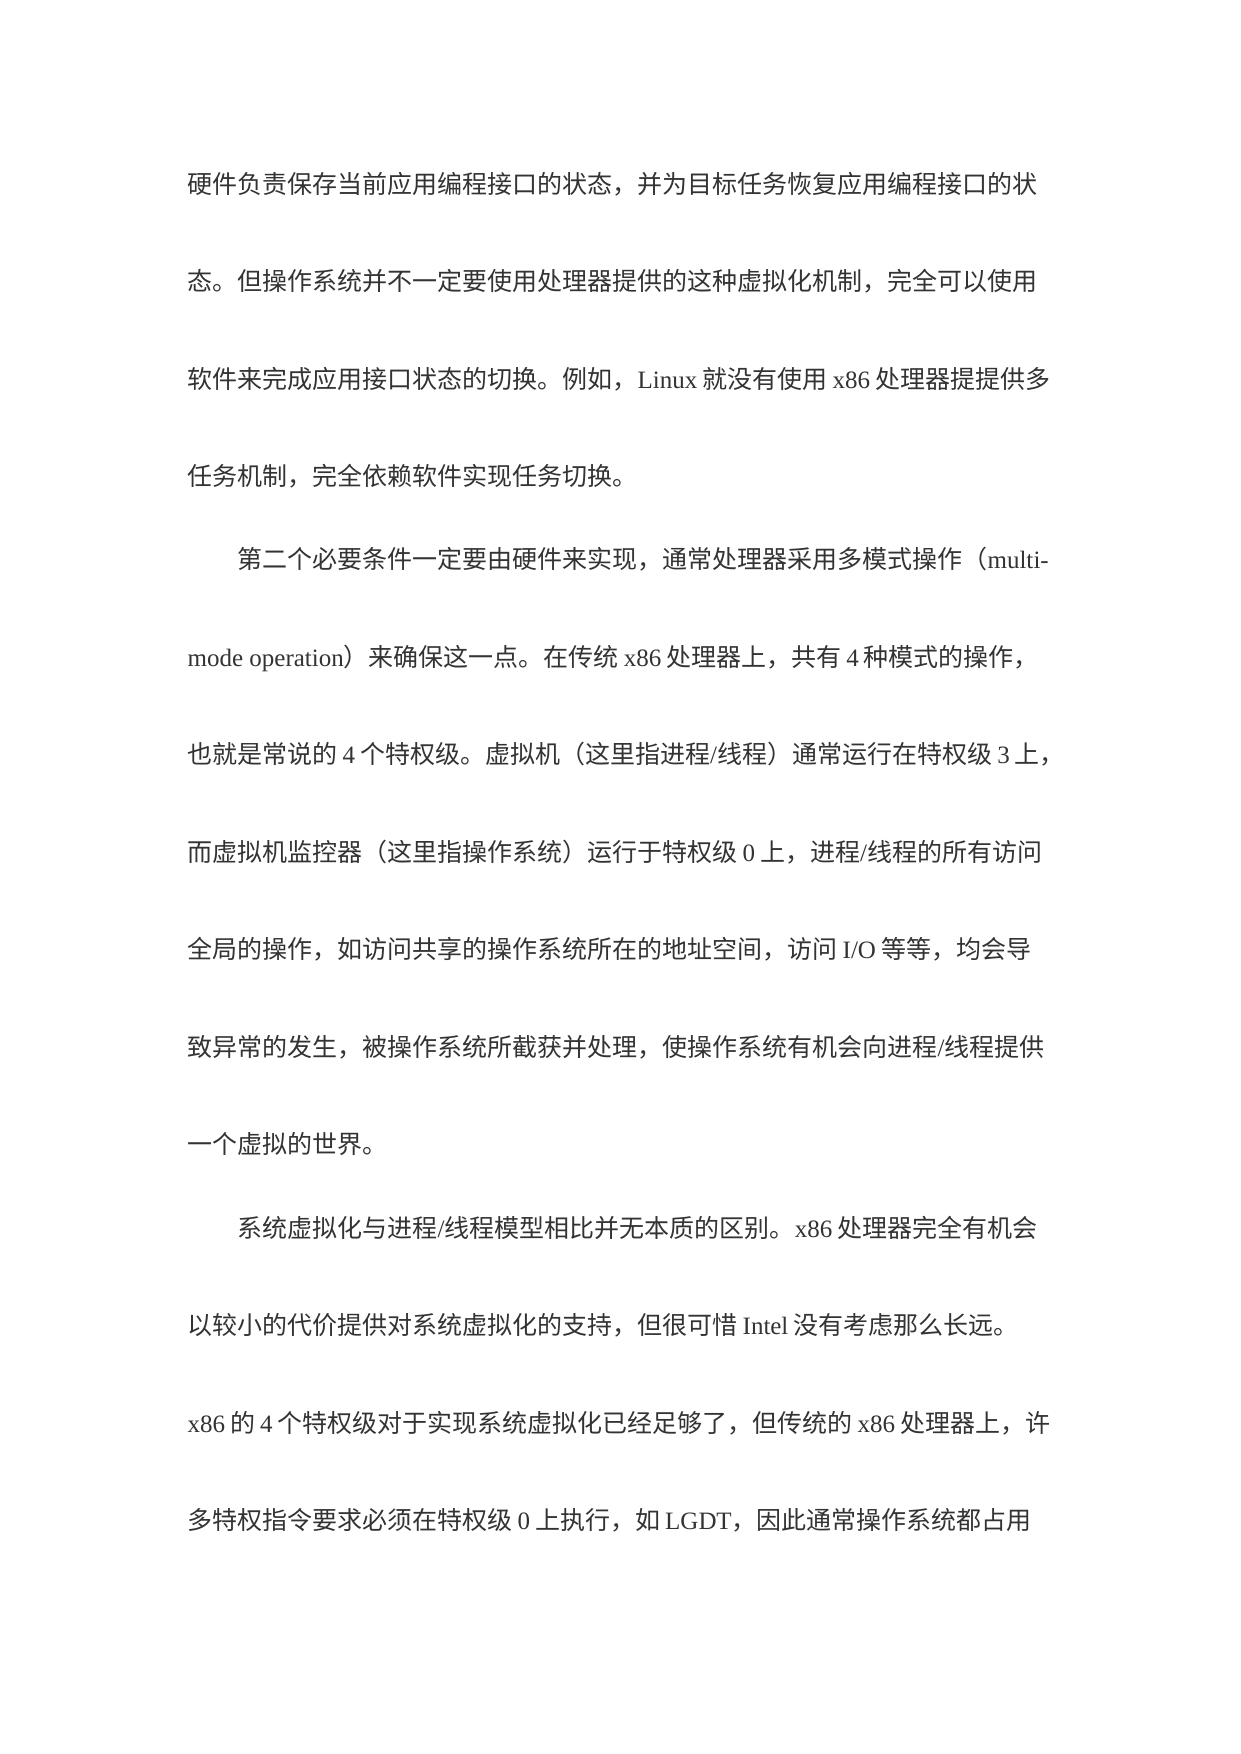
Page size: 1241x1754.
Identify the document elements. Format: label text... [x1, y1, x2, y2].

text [187, 1194, 1053, 1551]
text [187, 150, 1053, 507]
text 第二个必要条件一定要由硬件来实现，通常处理器采用多模式操作（multi-mode operation）来确保这一点。在传统x86处理器上，共有4种模式的操作，也就是常说的4个特权级。虚拟机（这里指进程/线程）通常运行在特权级3上，而虚拟机监控器（这里指操作系统）运行于特权级0上，进程/线程的所有访问全局的操作，如访问共享的操作系统所在的地址空间，访问I/O等等，均会导致异常的发生，被操作系统所截获并处理，使操作系统有机会向进程/线程提供一个虚拟的世界。 [187, 526, 1053, 1176]
